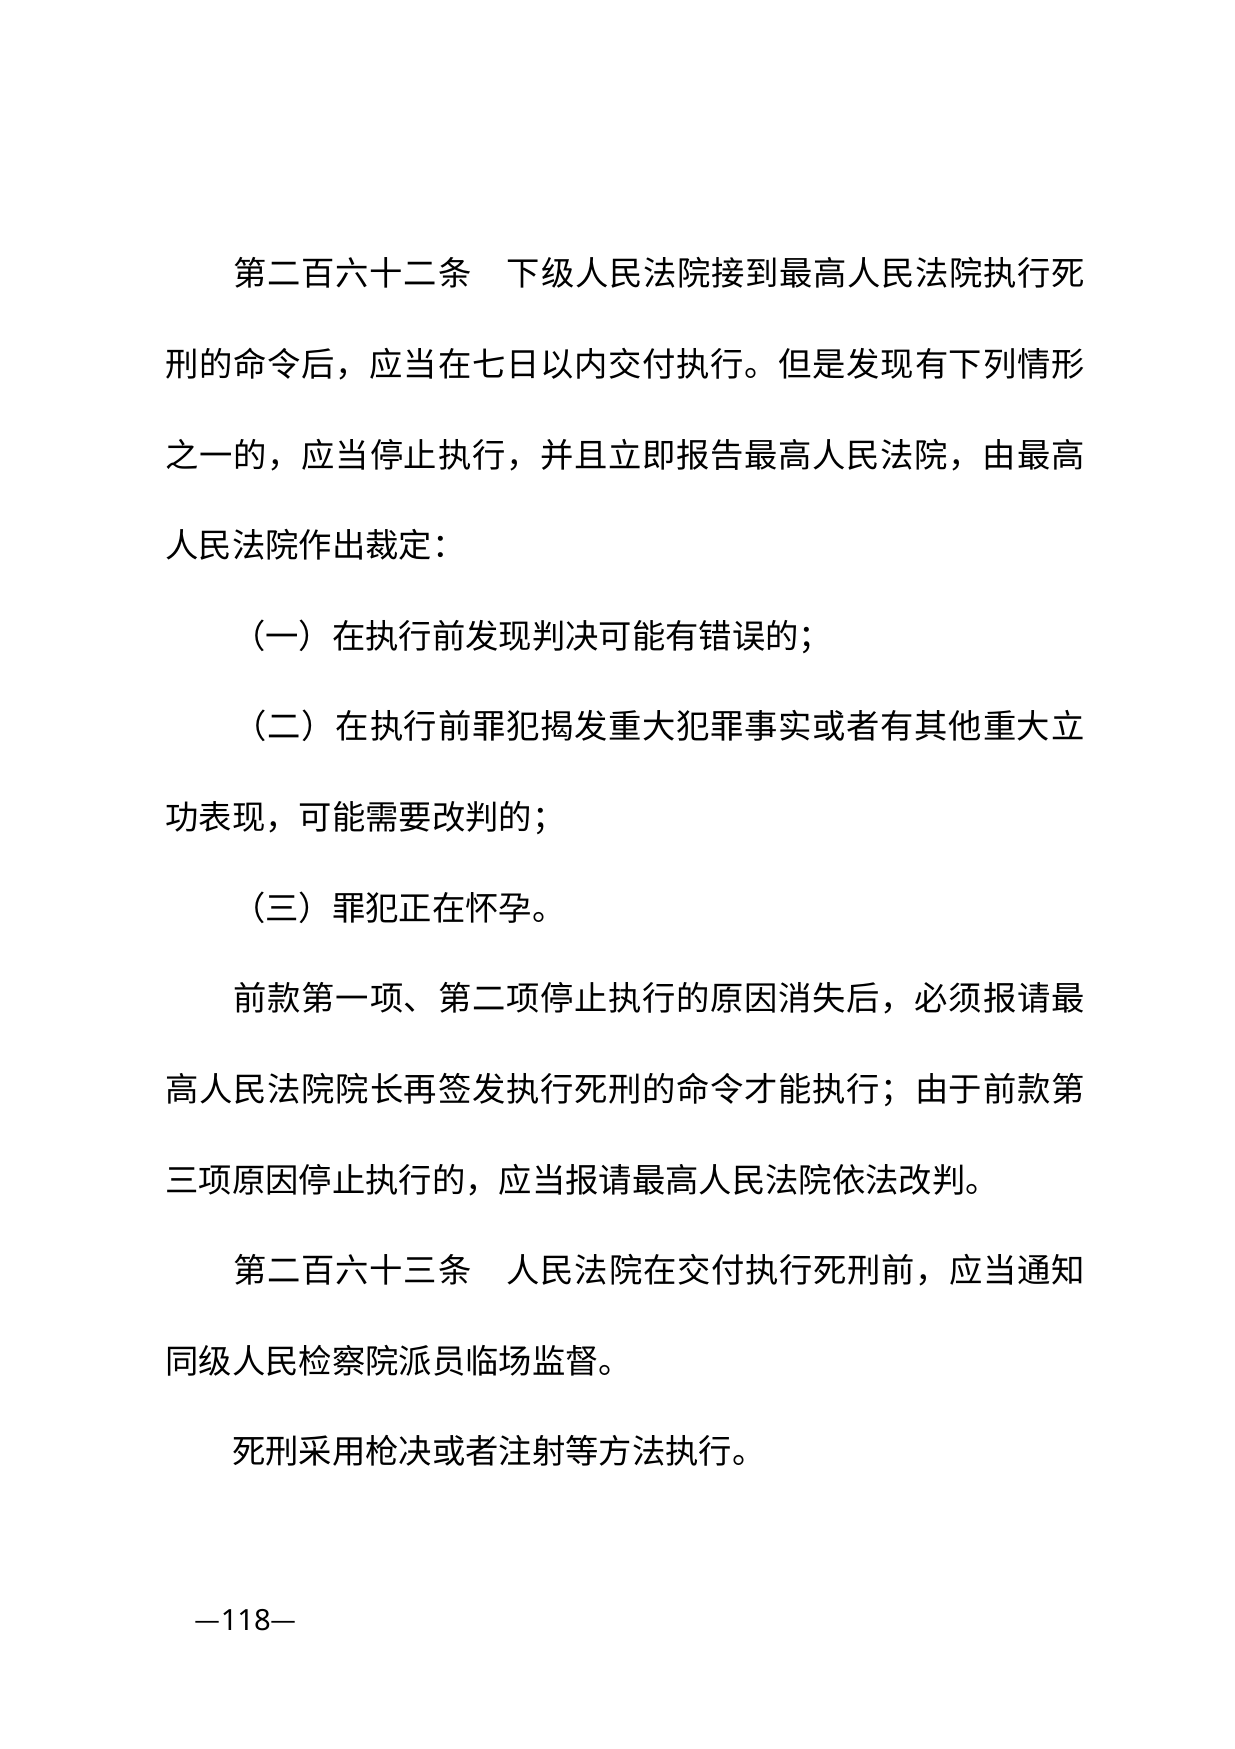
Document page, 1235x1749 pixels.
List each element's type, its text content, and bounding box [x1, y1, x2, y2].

text 死刑采用枪决或者注射等方法执行。 [165, 1404, 1087, 1495]
text 前款第一项、第二项停止执行的原因消失后，必须报请最高人民法院院长再签发执行死刑的命令才能执行；由于前款第三项原因停止执行的，应当报请最高人民法院依法改判。 [165, 951, 1087, 1223]
text （三）罪犯正在怀孕。 [165, 860, 1087, 951]
text 第二百六十二条 下级人民法院接到最高人民法院执行死刑的命令后，应当在七日以内交付执行。但是发现有下列情形之一的，应当停止执行，并且立即报告最高人民法院，由最高人民法院作出裁定： [165, 226, 1087, 588]
text 第二百六十三条 人民法院在交付执行死刑前，应当通知同级人民检察院派员临场监督。 [165, 1223, 1087, 1404]
text （二）在执行前罪犯揭发重大犯罪事实或者有其他重大立功表现，可能需要改判的； [165, 679, 1087, 860]
text （一）在执行前发现判决可能有错误的； [165, 588, 1087, 679]
